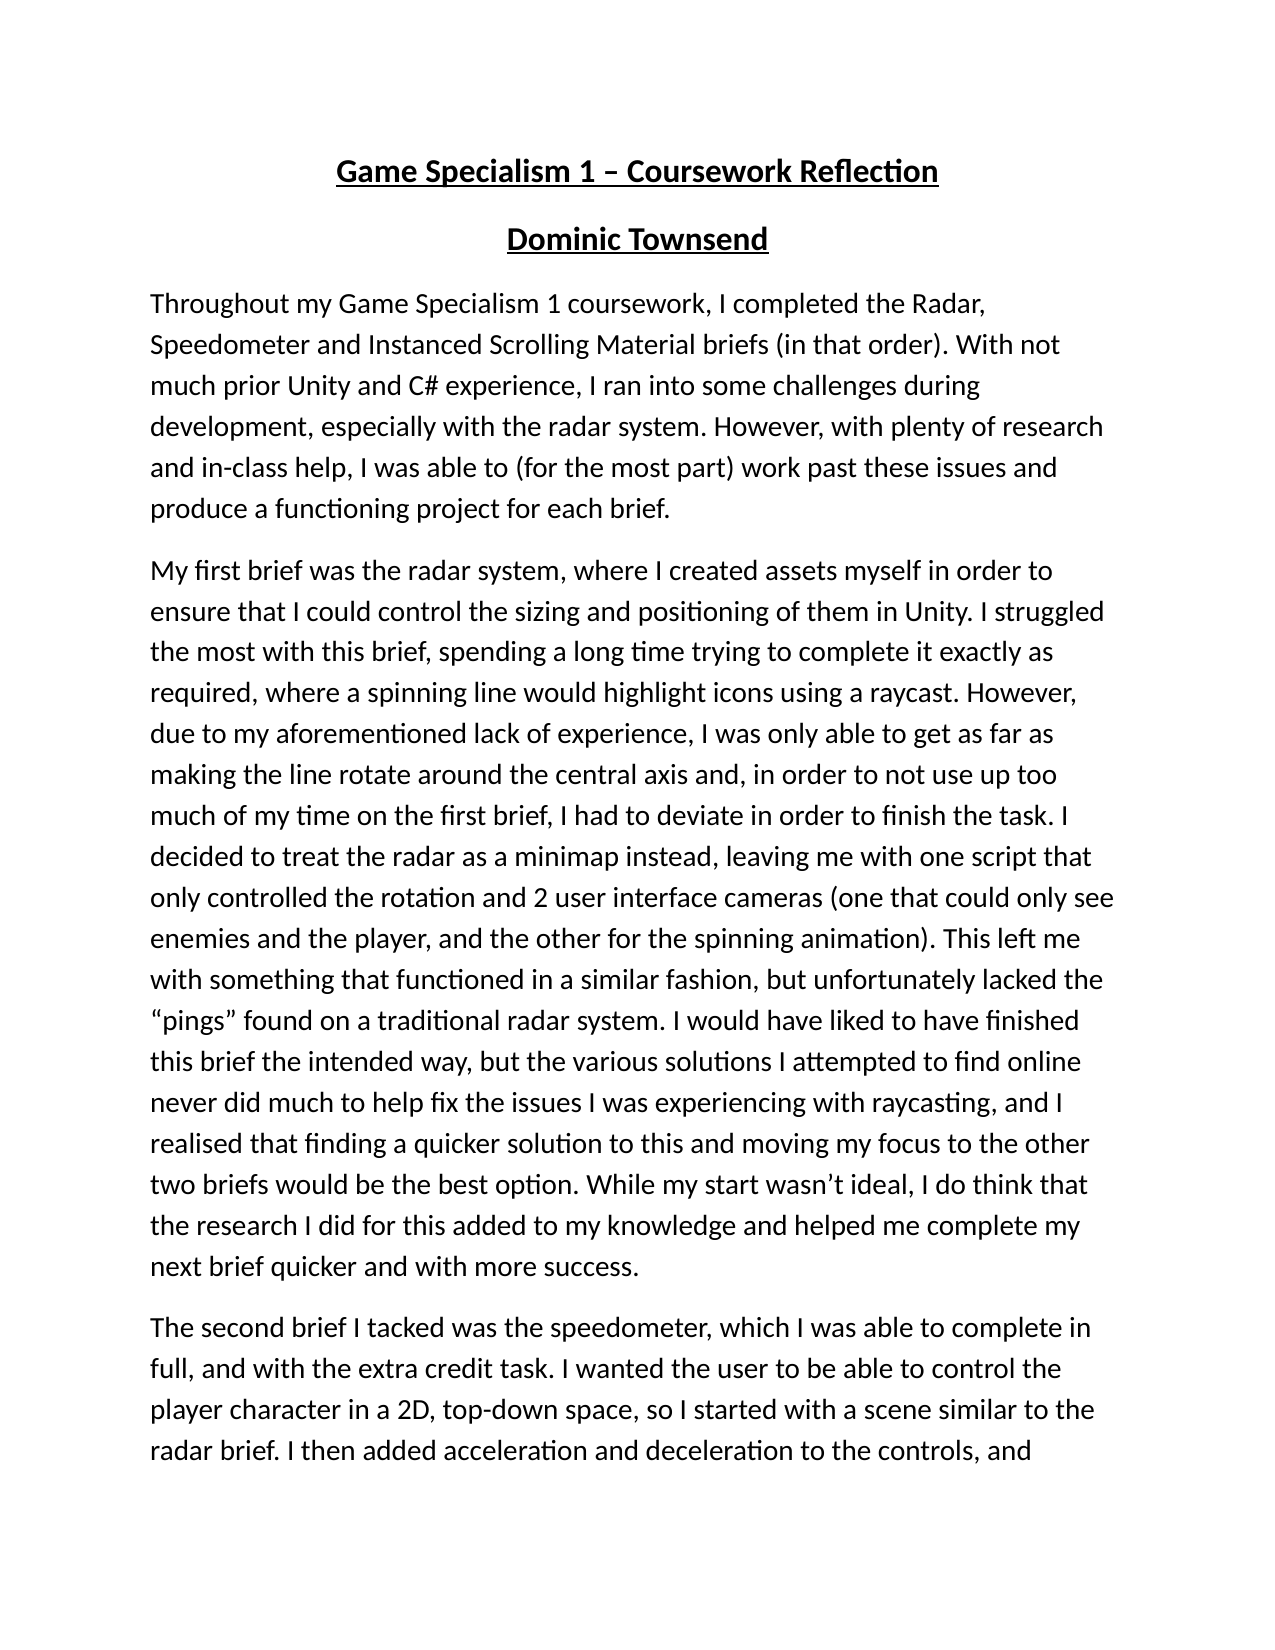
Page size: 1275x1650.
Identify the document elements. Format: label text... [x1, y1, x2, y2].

text My first brief was the radar system, where I created assets myself in order to ensure that I could control the sizing and positioning of them in Unity. I struggled the most with this brief, spending a long time trying to complete it exactly as required, where a spinning line would highlight icons using a raycast. However, due to my aforementioned lack of experience, I was only able to get as far as making the line rotate around the central axis and, in order to not use up too much of my time on the first brief, I had to deviate in order to finish the task. I decided to treat the radar as a minimap instead, leaving me with one script that only controlled the rotation and 2 user interface cameras (one that could only see enemies and the player, and the other for the spinning animation). This left me with something that functioned in a similar fashion, but unfortunately lacked the “pings” found on a traditional radar system. I would have liked to have finished this brief the intended way, but the various solutions I attempted to find online never did much to help fix the issues I was experiencing with raycasting, and I realised that finding a quicker solution to this and moving my focus to the other two briefs would be the best option. While my start wasn’t ideal, I do think that the research I did for this added to my knowledge and helped me complete my next brief quicker and with more success. [150, 552, 1125, 1283]
text Game Specialism 1 – Coursework Reflection [150, 150, 1125, 191]
text Dominic Townsend [150, 218, 1125, 258]
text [150, 1309, 1125, 1468]
text Throughout my Game Specialism 1 coursework, I completed the Radar, Speedometer and Instanced Scrolling Material briefs (in that order). With not much prior Unity and C# experience, I ran into some challenges during development, especially with the radar system. However, with plenty of research and in-class help, I was able to (for the most part) work past these issues and produce a functioning project for each brief. [150, 285, 1125, 526]
